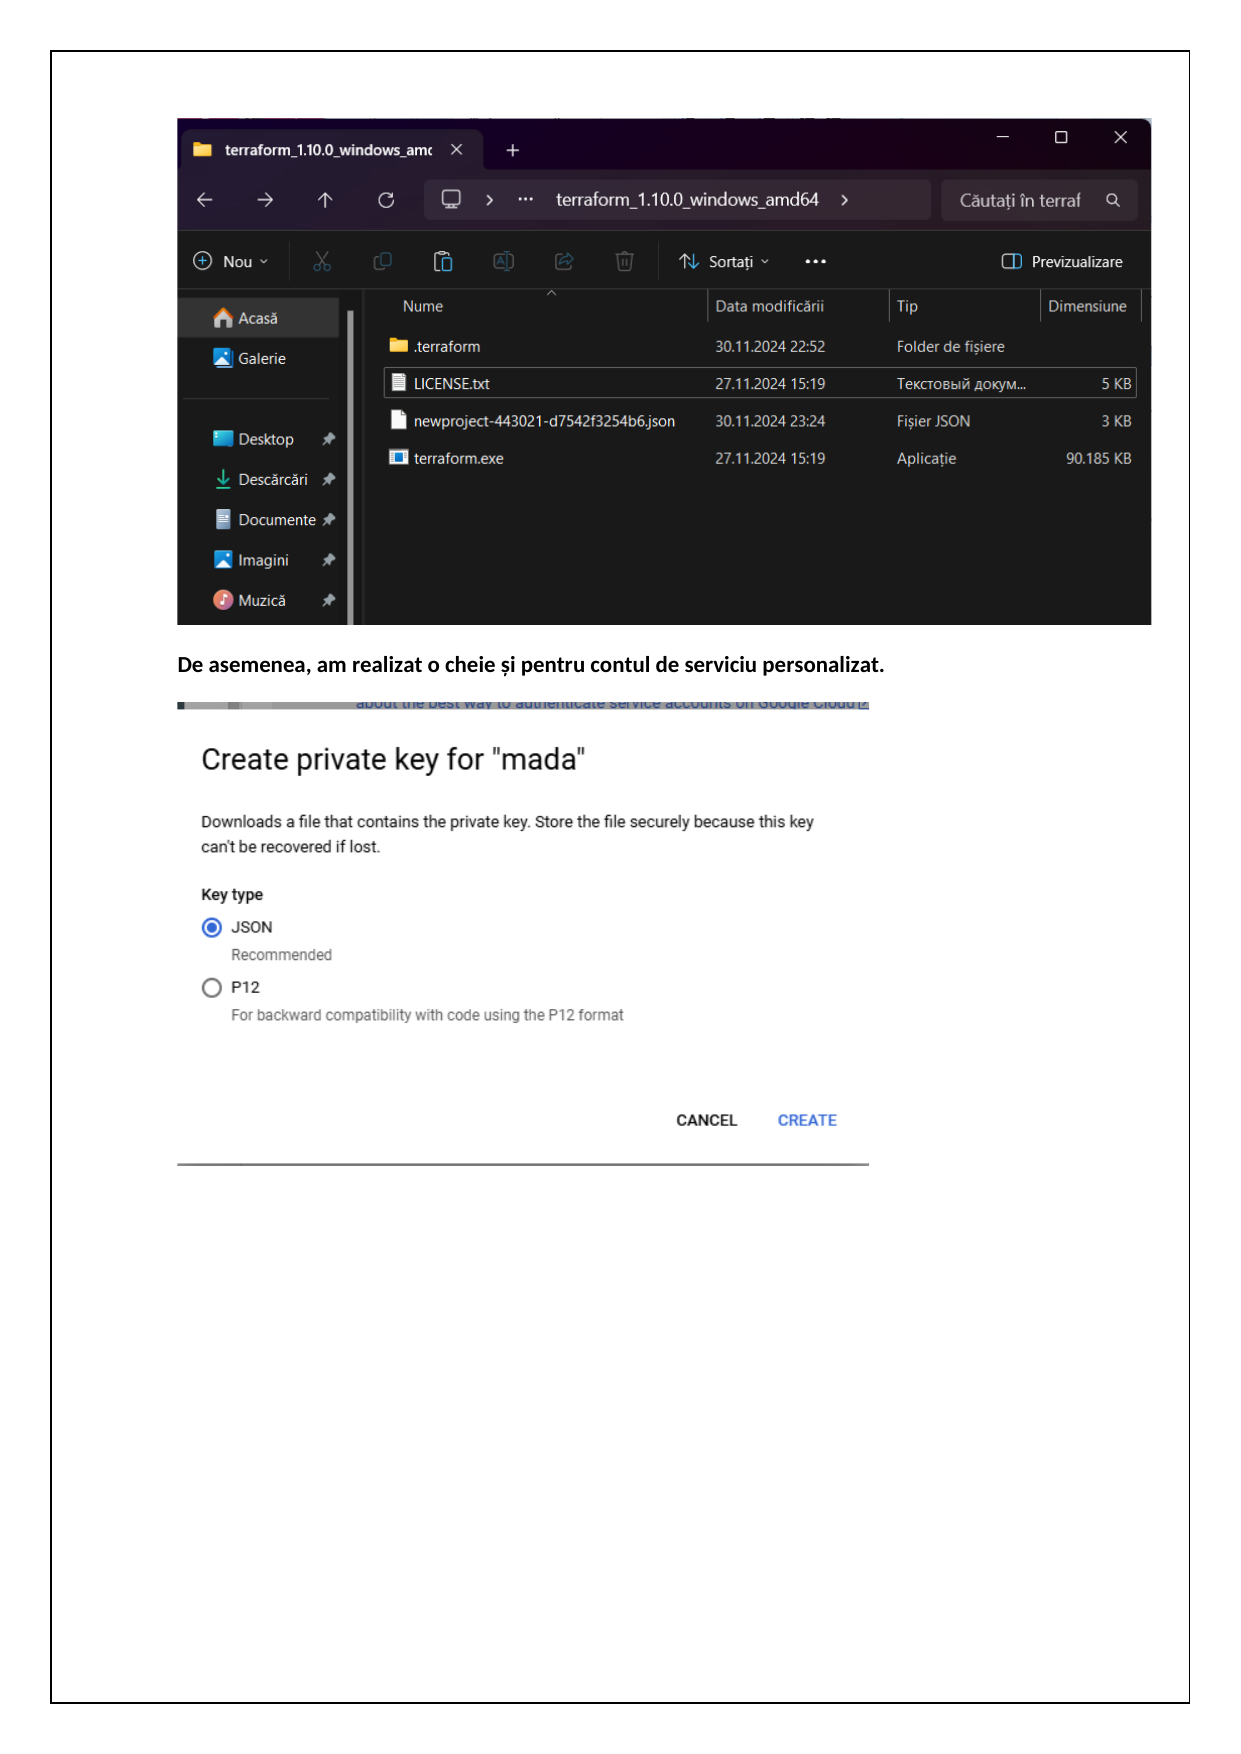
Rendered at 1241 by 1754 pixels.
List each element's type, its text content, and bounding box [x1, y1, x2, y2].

picture [177, 702, 870, 1166]
picture [177, 118, 1152, 625]
text De asemenea, am realizat o cheie și pentru contul de serviciu personalizat. [177, 650, 1152, 678]
